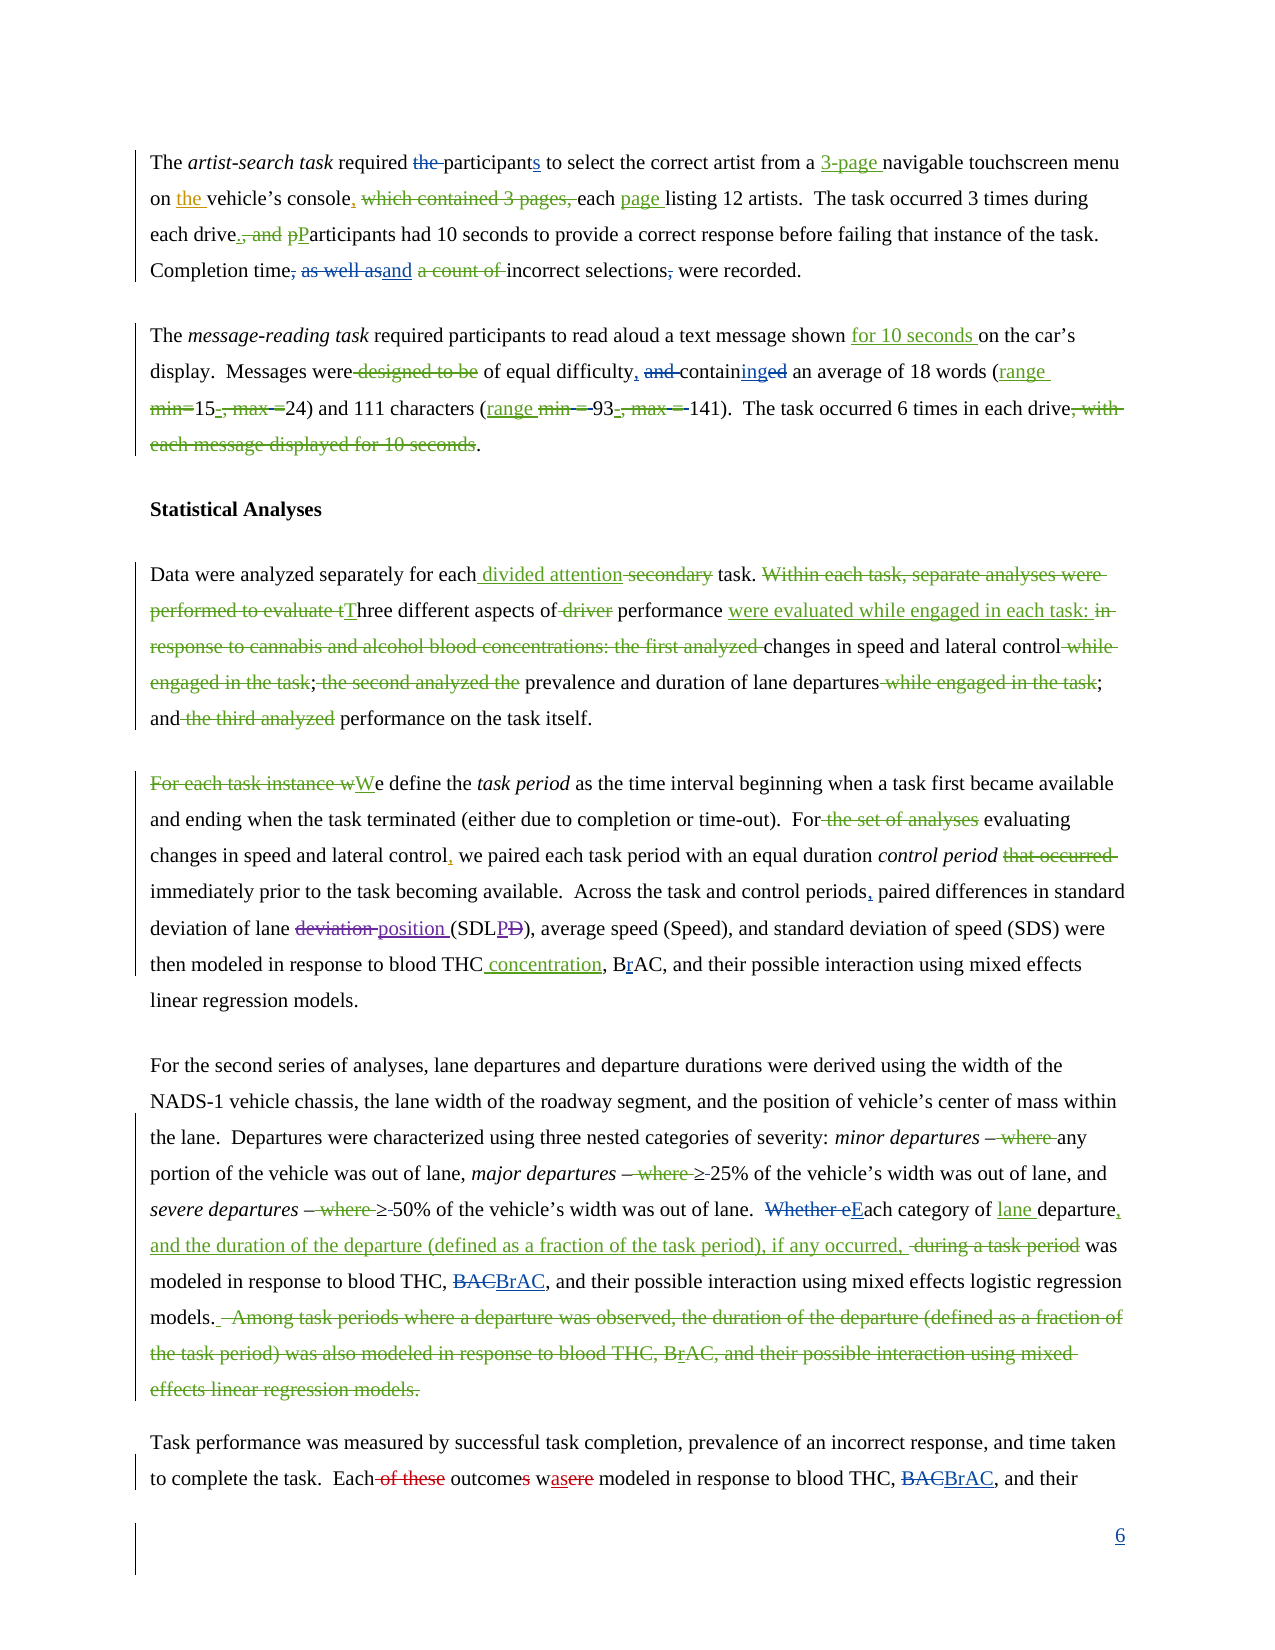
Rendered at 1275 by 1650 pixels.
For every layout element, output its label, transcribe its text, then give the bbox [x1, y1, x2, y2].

text Statistical Analyses [150, 497, 1125, 521]
text Data were analyzed separately for each task. hree different aspects of performance changes in speed and lateral control; prevalence and duration of lane departures; and performance on the task itself. [150, 562, 1125, 730]
text The artist-search task required participant to select the correct artist from a navigable touchscreen menu on vehicle’s console each listing 12 artists. The task occurred 3 times during each drive articipants had 10 seconds to provide a correct response before failing that instance of the task. Completion time incorrect selections were recorded. [150, 150, 1125, 282]
text The message-reading task required participants to read aloud a text message shown on the car’s display. Messages were of equal difficulty contain an average of 18 words (1524) and 111 characters (93141). The task occurred 6 times in each drive. [150, 323, 1125, 456]
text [150, 1430, 1125, 1490]
text For the second series of analyses, lane departures and departure durations were derived using the width of the NADS-1 vehicle chassis, the lane width of the roadway segment, and the position of vehicle’s center of mass within the lane. Departures were characterized using three nested categories of severity: minor departures –any portion of the vehicle was out of lane, major departures –≥25% of the vehicle’s width was out of lane, and severe departures –≥50% of the vehicle’s width was out of lane. ach category of departure was modeled in response to blood THC, , and their possible interaction using mixed effects logistic regression models. [150, 1053, 1125, 1401]
text e define the task period as the time interval beginning when a task first became available and ending when the task terminated (either due to completion or time-out). For evaluating changes in speed and lateral control we paired each task period with an equal duration control period immediately prior to the task becoming available. Across the task and control periods paired differences in standard deviation of lane (SDL), average speed (Speed), and standard deviation of speed (SDS) were then modeled in response to blood THC, BAC, and their possible interaction using mixed effects linear regression models. [150, 771, 1125, 1012]
